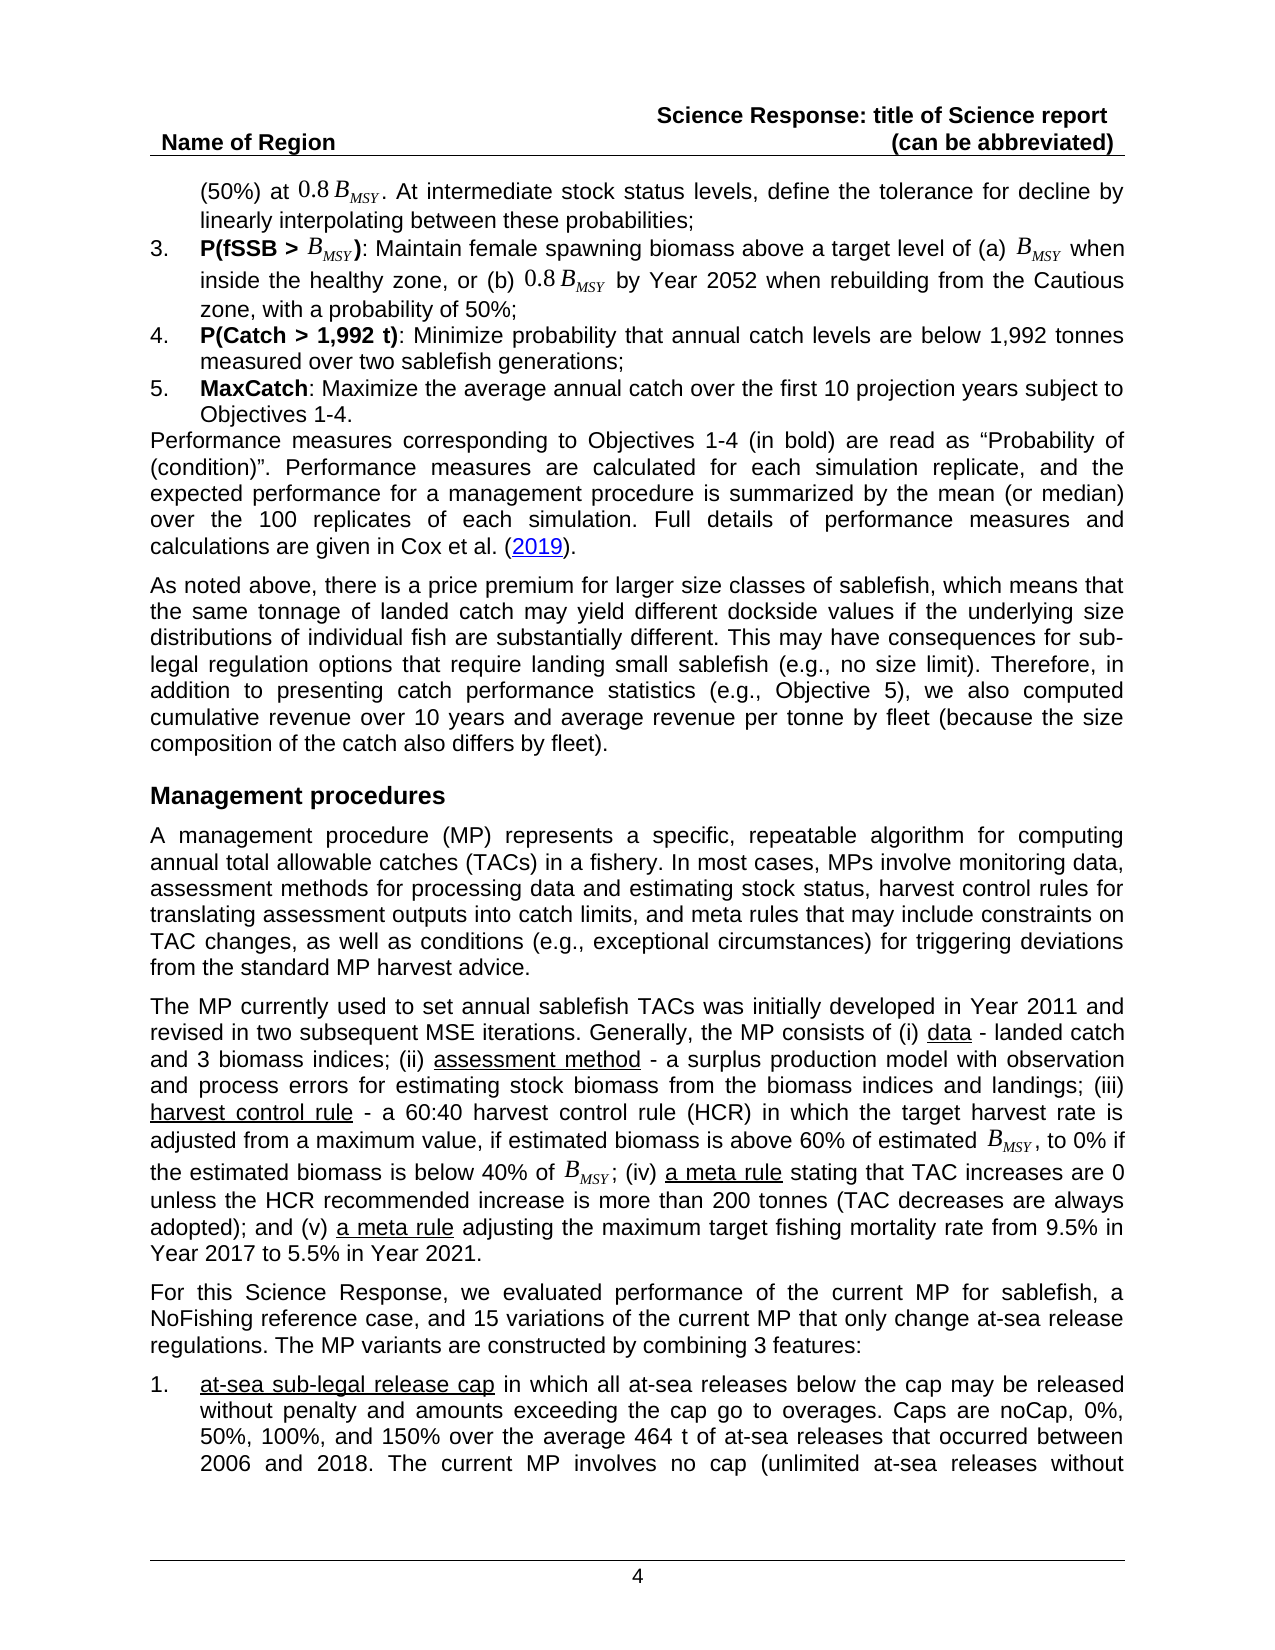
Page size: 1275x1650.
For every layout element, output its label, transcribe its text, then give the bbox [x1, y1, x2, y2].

text The MP currently used to set annual sablefish TACs was initially developed in Year 2011 and revised in two subsequent MSE iterations. Generally, the MP consists of (i) data - landed catch and 3 biomass indices; (ii) assessment method - a surplus production model with observation and process errors for estimating stock biomass from the biomass indices and landings; (iii) harvest control rule - a 60:40 harvest control rule (HCR) in which the target harvest rate is adjusted from a maximum value, if estimated biomass is above 60% of estimated , to 0% if the estimated biomass is below 40% of ; (iv) a meta rule stating that TAC increases are 0 unless the HCR recommended increase is more than 200 tonnes (TAC decreases are always adopted); and (v) a meta rule adjusting the maximum target fishing mortality rate from 9.5% in Year 2017 to 5.5% in Year 2021. [150, 993, 1125, 1267]
list MaxCatch: Maximize the average annual catch over the first 10 projection years subject to Objectives 1-4. [150, 375, 1125, 427]
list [150, 1371, 1125, 1476]
subtitle Management procedures [150, 781, 1125, 810]
text A management procedure (MP) represents a specific, repeatable algorithm for computing annual total allowable catches (TACs) in a fishery. In most cases, MPs involve monitoring data, assessment methods for processing data and estimating stock status, harvest control rules for translating assessment outputs into catch limits, and meta rules that may include constraints on TAC changes, as well as conditions (e.g., exceptional circumstances) for triggering deviations from the standard MP harvest advice. [150, 822, 1125, 981]
list P(fSSB > ): Maintain female spawning biomass above a target level of (a) when inside the healthy zone, or (b) by Year 2052 when rebuilding from the Cautious zone, with a probability of 50%; [150, 233, 1125, 322]
list P(Catch > 1,992 t): Minimize probability that annual catch levels are below 1,992 tonnes measured over two sablefish generations; [150, 322, 1125, 375]
text Performance measures corresponding to Objectives 1-4 (in bold) are read as “Probability of (condition)”. Performance measures are calculated for each simulation replicate, and the expected performance for a management procedure is summarized by the mean (or median) over the 100 replicates of each simulation. Full details of performance measures and calculations are given in Cox et al. (2019). [150, 427, 1125, 559]
text For this Science Response, we evaluated performance of the current MP for sablefish, a NoFishing reference case, and 15 variations of the current MP that only change at-sea release regulations. The MP variants are constructed by combining 3 features: [150, 1279, 1125, 1358]
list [150, 175, 1125, 233]
text As noted above, there is a price premium for larger size classes of sablefish, which means that the same tonnage of landed catch may yield different dockside values if the underlying size distributions of individual fish are substantially different. This may have consequences for sub-legal regulation options that require landing small sablefish (e.g., no size limit). Therefore, in addition to presenting catch performance statistics (e.g., Objective 5), we also computed cumulative revenue over 10 years and average revenue per tonne by fleet (because the size composition of the catch also differs by fleet). [150, 572, 1125, 756]
